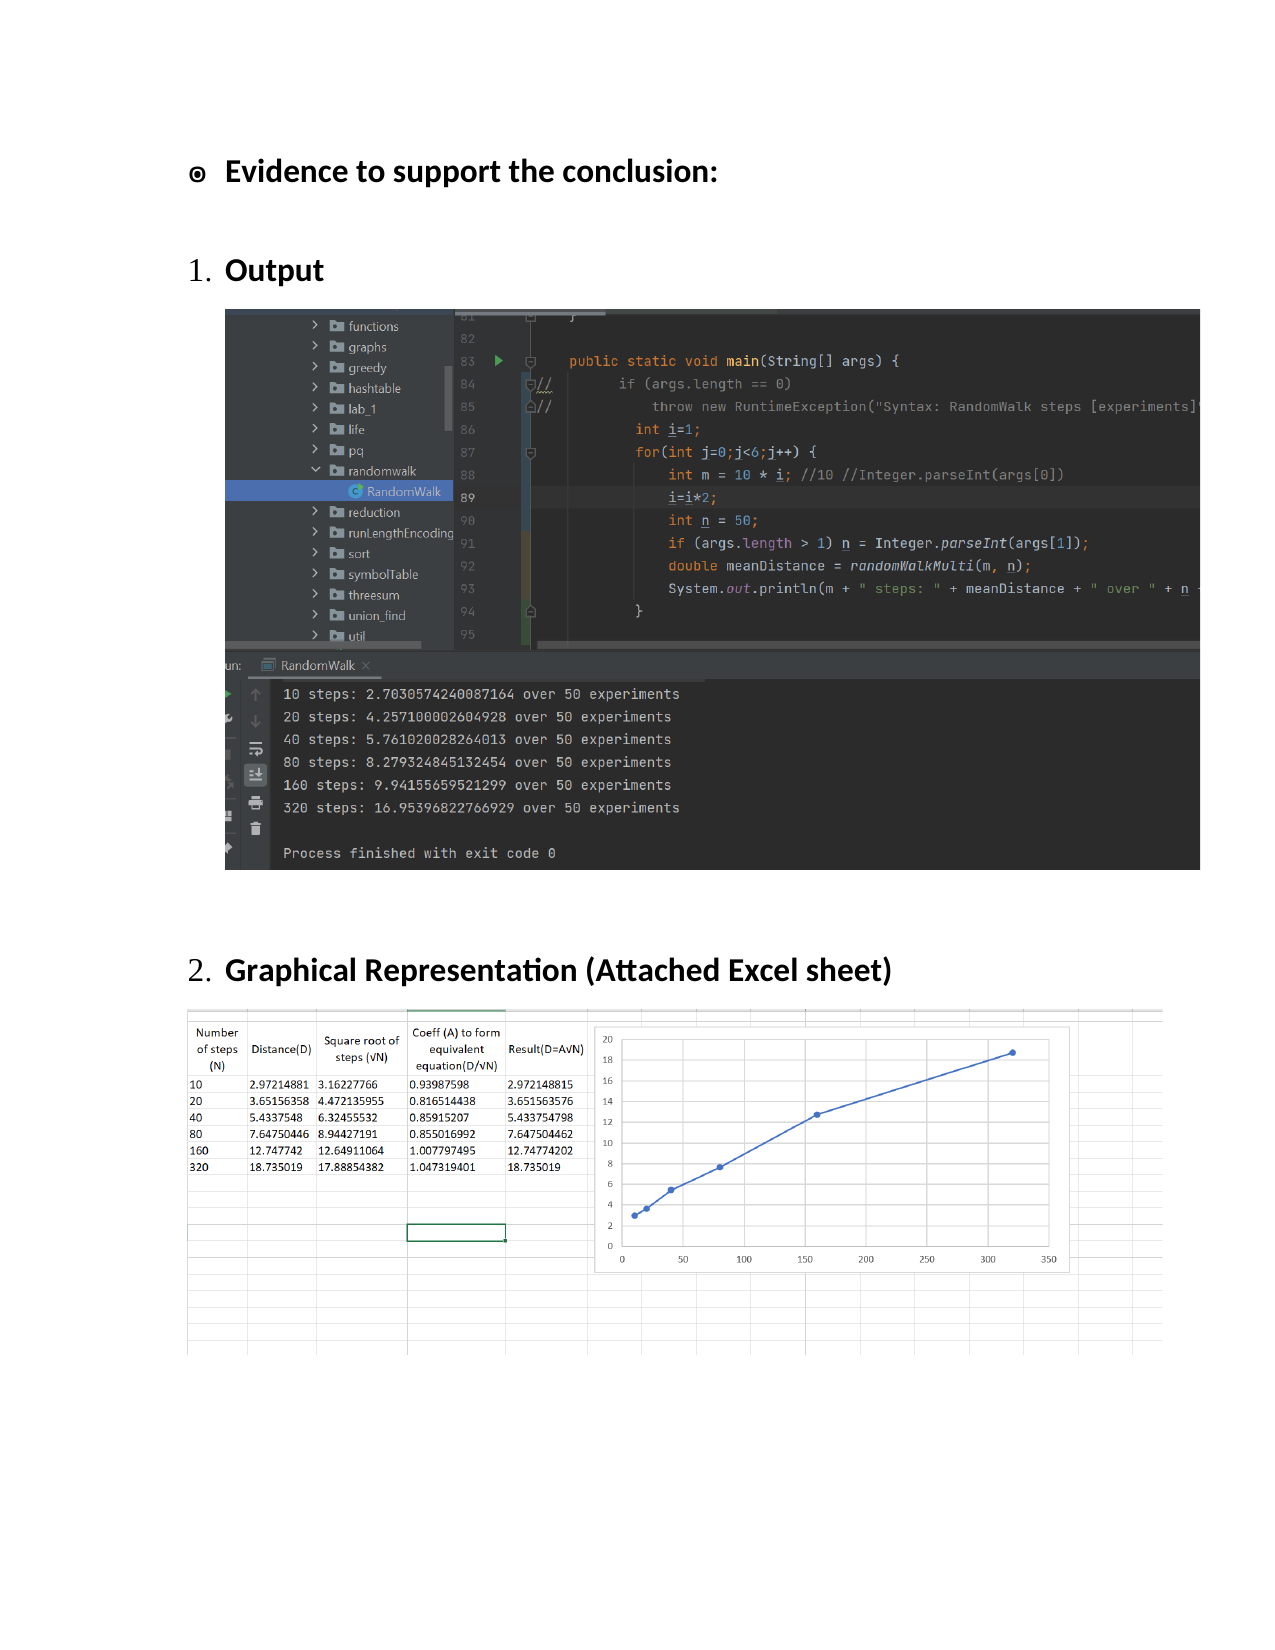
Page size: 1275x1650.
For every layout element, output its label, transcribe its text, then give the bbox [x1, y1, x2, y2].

list Output [187, 249, 1125, 290]
picture [225, 309, 1200, 870]
list Evidence to support the conclusion: [187, 150, 1125, 191]
list Graphical Representation (Attached Excel sheet) [187, 949, 1125, 990]
picture [187, 1009, 1163, 1355]
